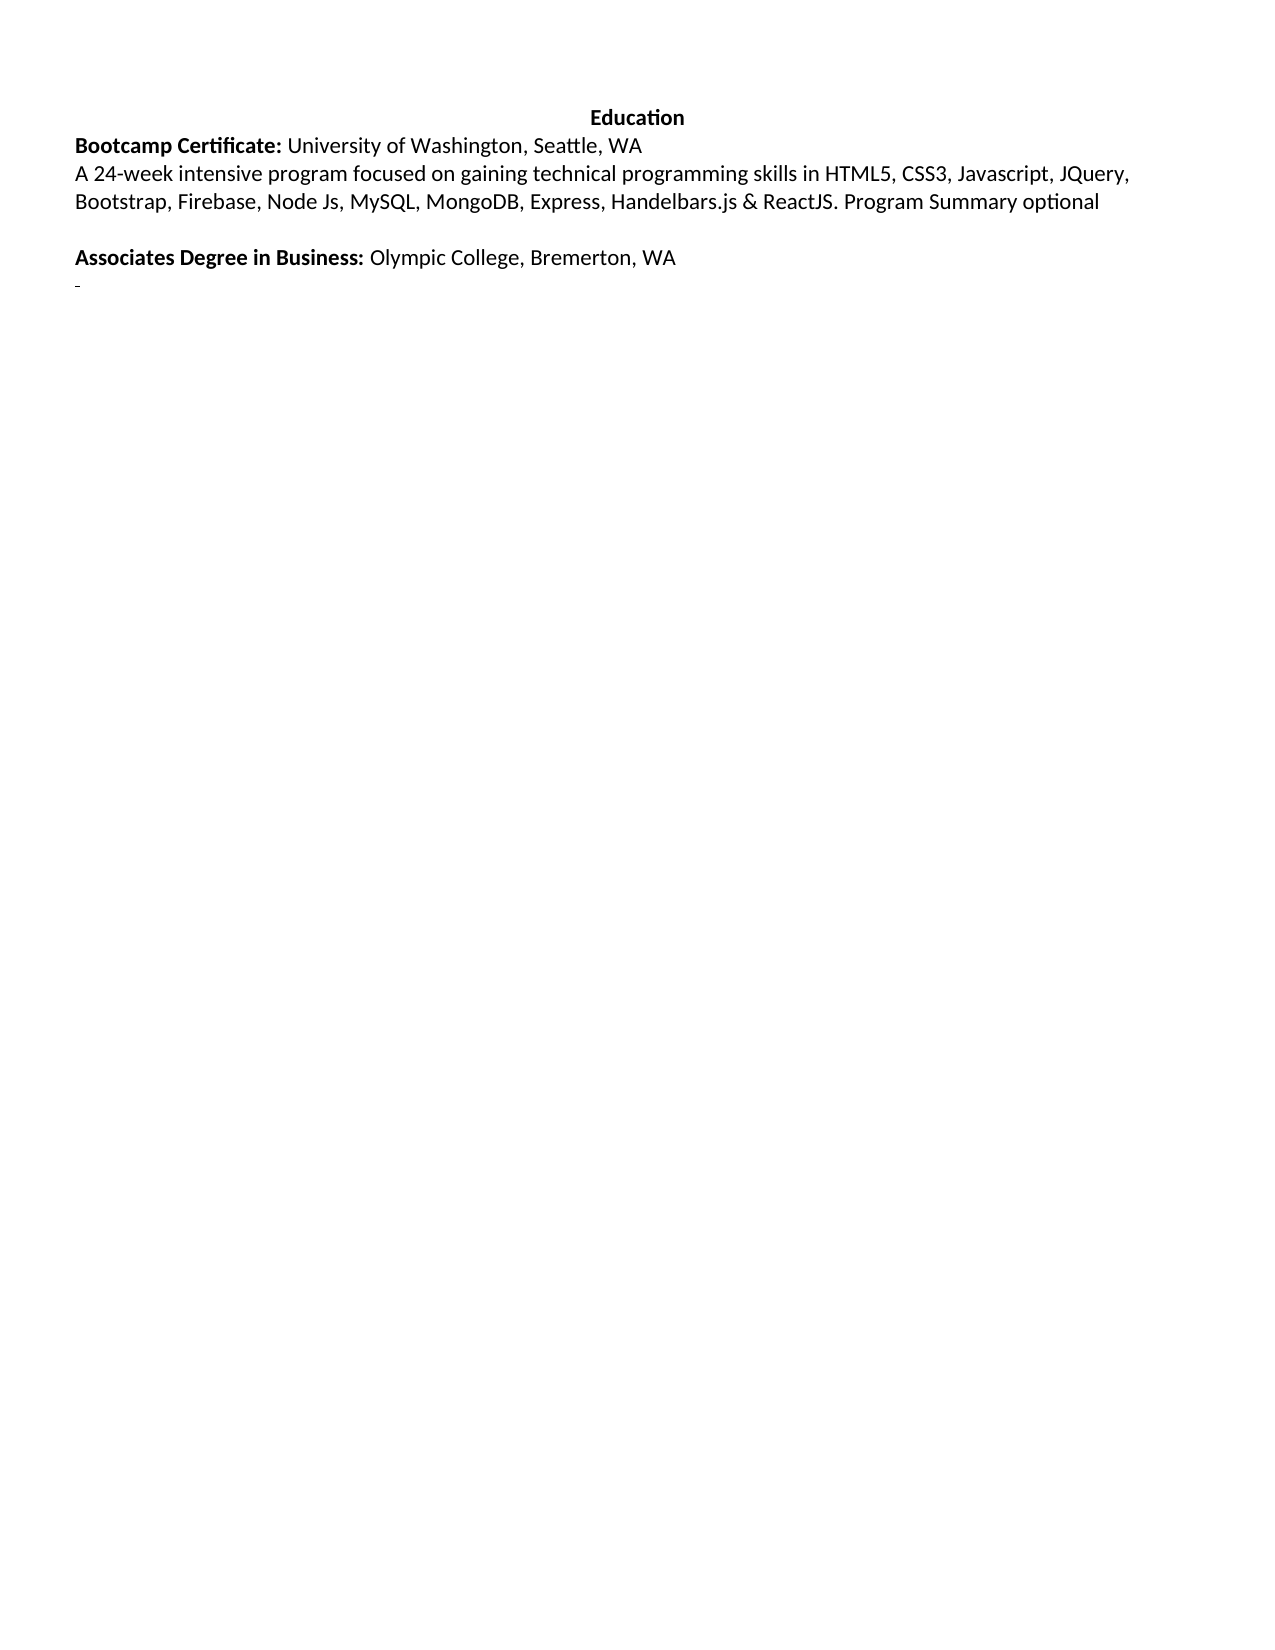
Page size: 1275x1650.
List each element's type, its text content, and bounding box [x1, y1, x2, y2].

text Bootcamp Certificate: University of Washington, Seattle, WA [75, 131, 1200, 159]
text Associates Degree in Business: Olympic College, Bremerton, WA [75, 243, 1200, 271]
text Education [75, 103, 1200, 131]
